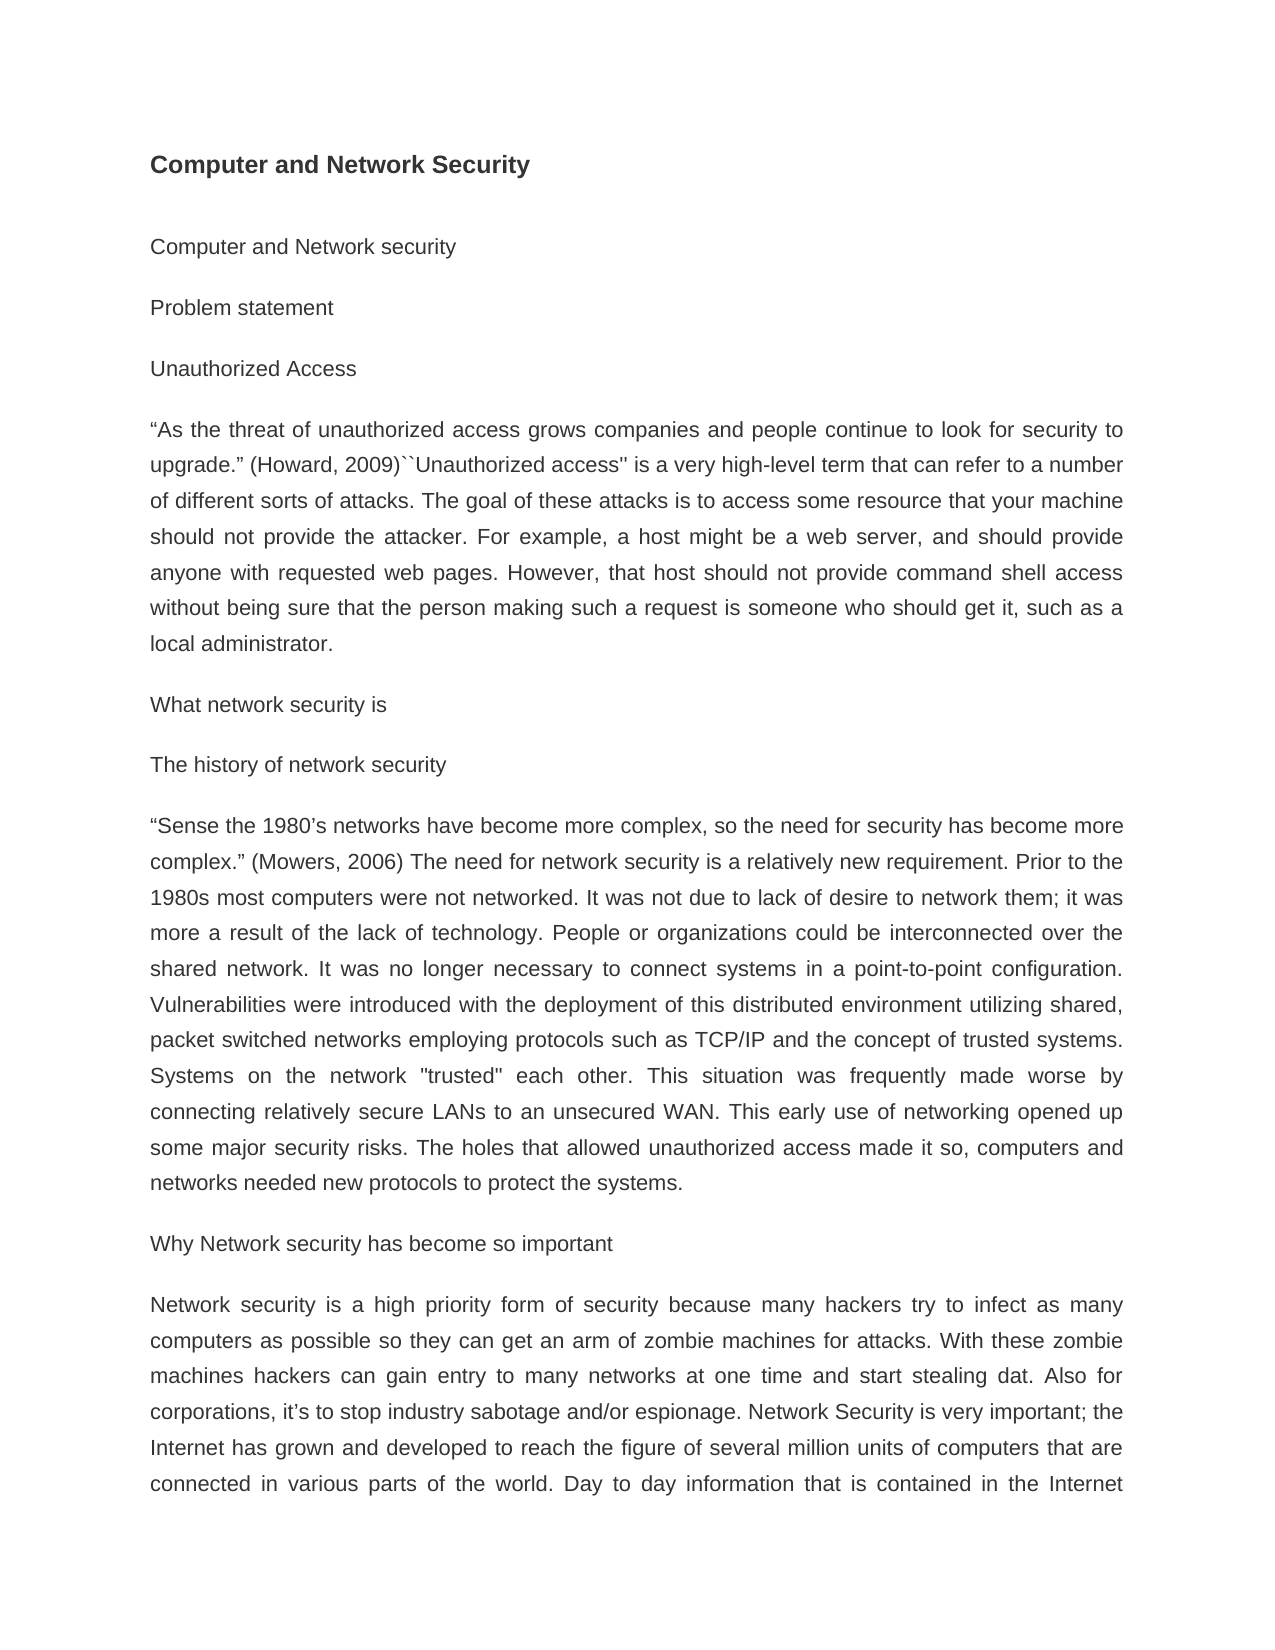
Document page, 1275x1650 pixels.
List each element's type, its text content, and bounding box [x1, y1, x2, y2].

text “Sense the 1980’s networks have become more complex, so the need for security has become more complex.” (Mowers, 2006) The need for network security is a relatively new requirement. Prior to the 1980s most computers were not networked. It was not due to lack of desire to network them; it was more a result of the lack of technology. People or organizations could be interconnected over the shared network. It was no longer necessary to connect systems in a point-to-point configuration. Vulnerabilities were introduced with the deployment of this distributed environment utilizing shared, packet switched networks employing protocols such as TCP/IP and the concept of trusted systems. Systems on the network "trusted" each other. This situation was frequently made worse by connecting relatively secure LANs to an unsecured WAN. This early use of networking opened up some major security risks. The holes that allowed unauthorized access made it so, computers and networks needed new protocols to protect the systems. [150, 802, 1125, 1196]
text Problem statement [150, 284, 1125, 320]
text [150, 1281, 1125, 1496]
text Computer and Network Security [150, 150, 1125, 179]
text Unauthorized Access [150, 345, 1125, 381]
text Computer and Network security [150, 224, 1125, 259]
text Why Network security has become so important [150, 1221, 1125, 1256]
text “As the threat of unauthorized access grows companies and people continue to look for security to upgrade.” (Howard, 2009)``Unauthorized access'' is a very high-level term that can refer to a number of different sorts of attacks. The goal of these attacks is to access some resource that your machine should not provide the attacker. For example, a host might be a web server, and should provide anyone with requested web pages. However, that host should not provide command shell access without being sure that the person making such a request is someone who should get it, such as a local administrator. [150, 406, 1125, 656]
text What network security is [150, 681, 1125, 717]
text The history of network security [150, 742, 1125, 777]
